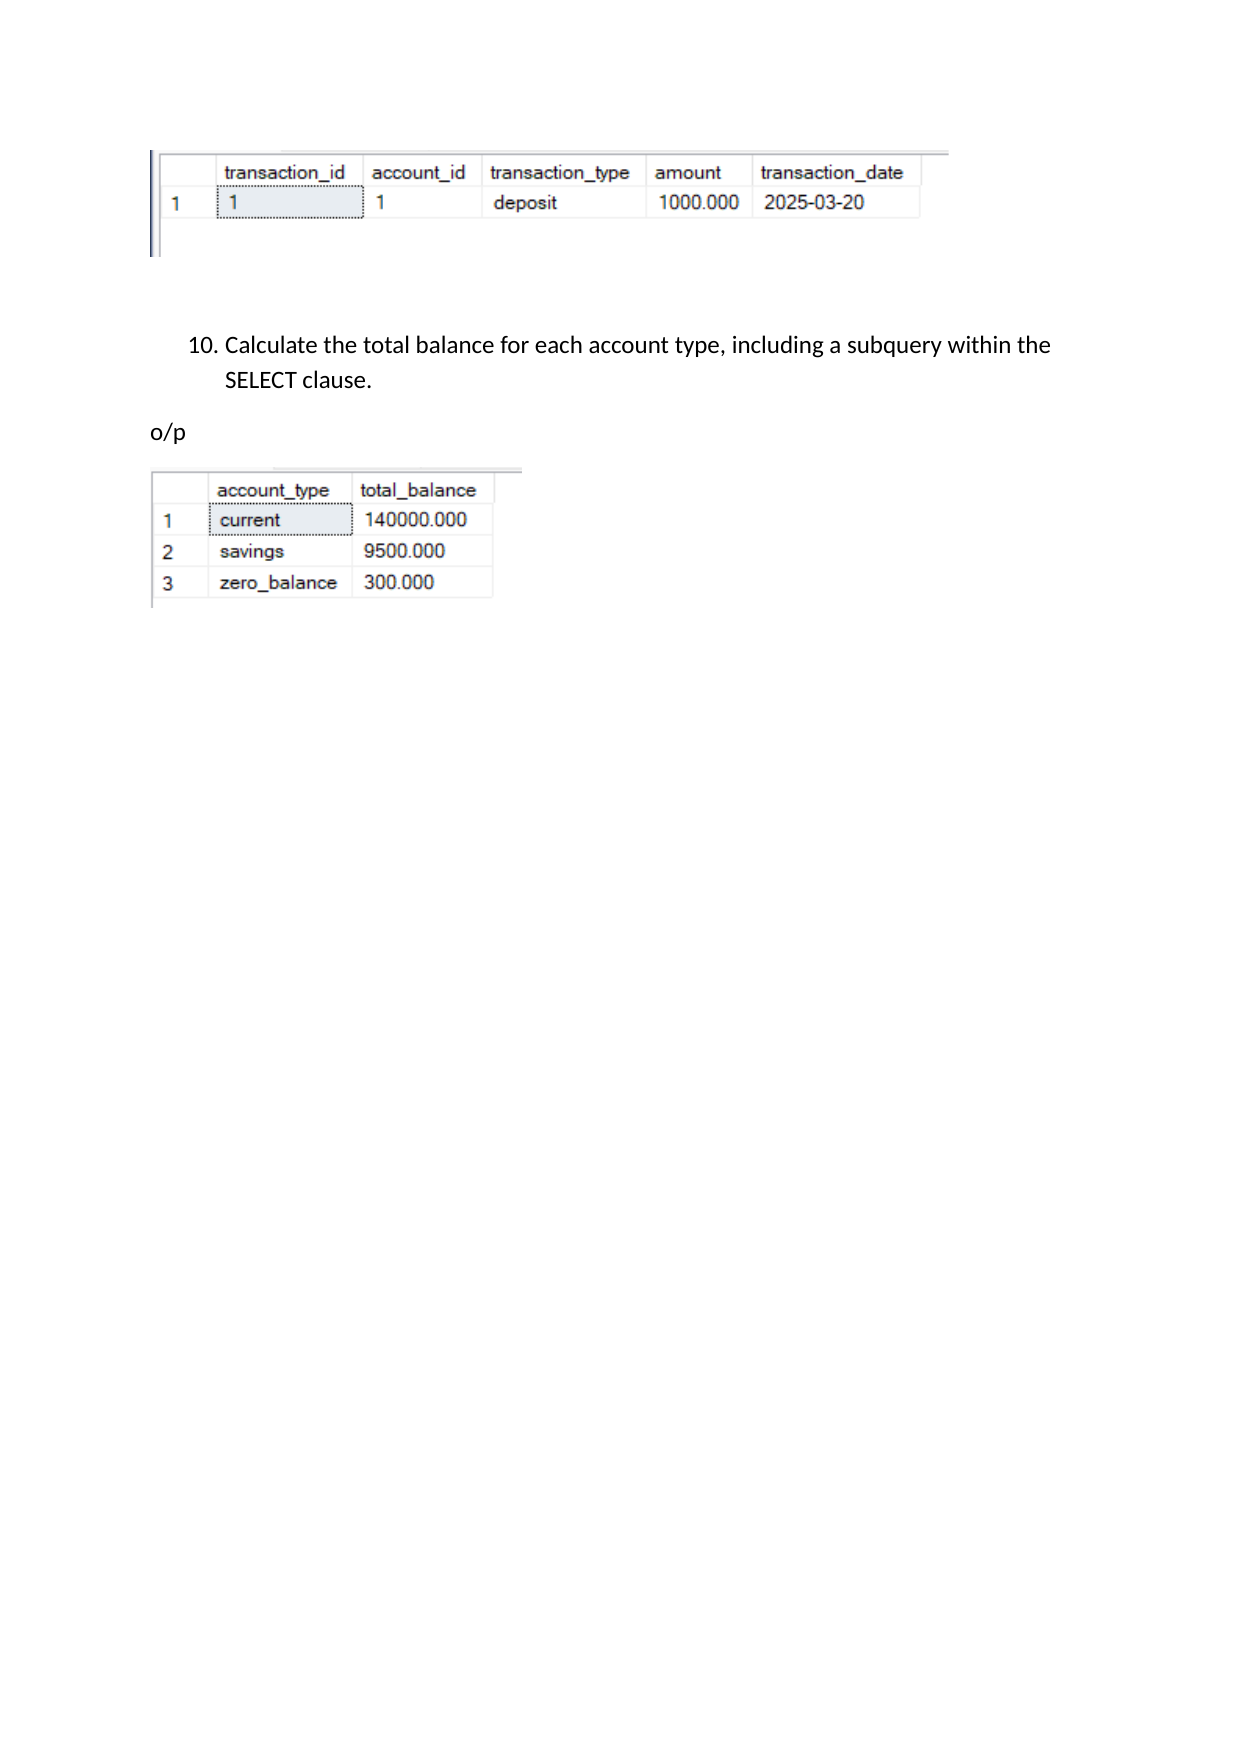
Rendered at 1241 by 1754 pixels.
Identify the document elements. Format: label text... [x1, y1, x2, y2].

list Calculate the total balance for each account type, including a subquery within the SELECT clause. [187, 329, 1090, 394]
text o/p [150, 416, 1090, 446]
picture [150, 150, 949, 257]
picture [150, 467, 522, 608]
